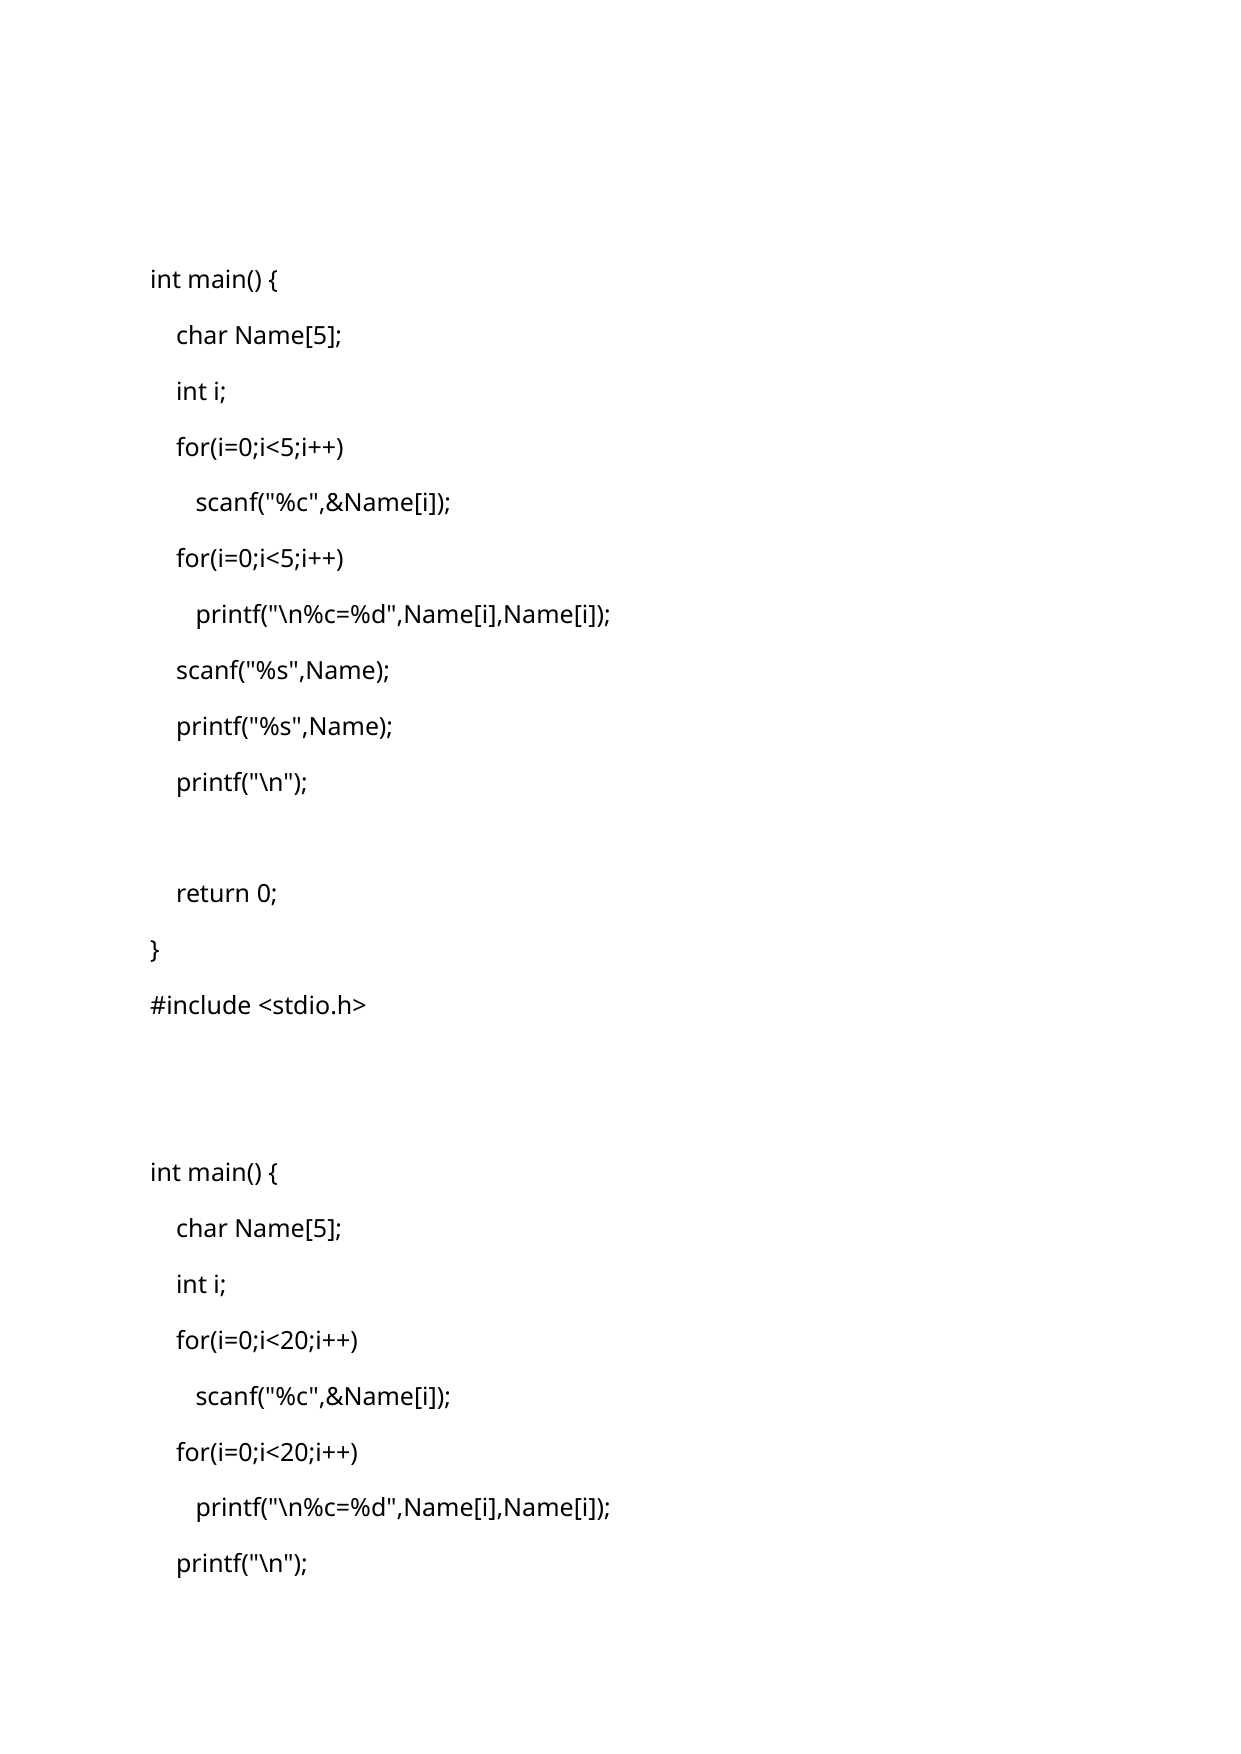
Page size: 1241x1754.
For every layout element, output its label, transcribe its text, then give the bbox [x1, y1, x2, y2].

text scanf("%s",Name); [150, 652, 1090, 687]
text printf("\n%c=%d",Name[i],Name[i]); [150, 1490, 1090, 1524]
text } [150, 932, 1090, 966]
text scanf("%c",&Name[i]); [150, 1378, 1090, 1412]
text for(i=0;i<20;i++) [150, 1322, 1090, 1357]
text int main() { [150, 1155, 1090, 1189]
text #include <stdio.h> [150, 987, 1090, 1022]
text char Name[5]; [150, 317, 1090, 352]
text int i; [150, 1267, 1090, 1301]
text printf("\n"); [150, 764, 1090, 798]
text int main() { [150, 262, 1090, 296]
text int i; [150, 373, 1090, 407]
text scanf("%c",&Name[i]); [150, 485, 1090, 519]
text printf("\n%c=%d",Name[i],Name[i]); [150, 597, 1090, 631]
text char Name[5]; [150, 1211, 1090, 1245]
text for(i=0;i<5;i++) [150, 541, 1090, 575]
text for(i=0;i<20;i++) [150, 1434, 1090, 1468]
text for(i=0;i<5;i++) [150, 429, 1090, 463]
text return 0; [150, 876, 1090, 910]
text printf("%s",Name); [150, 708, 1090, 742]
text printf("\n"); [150, 1546, 1090, 1580]
